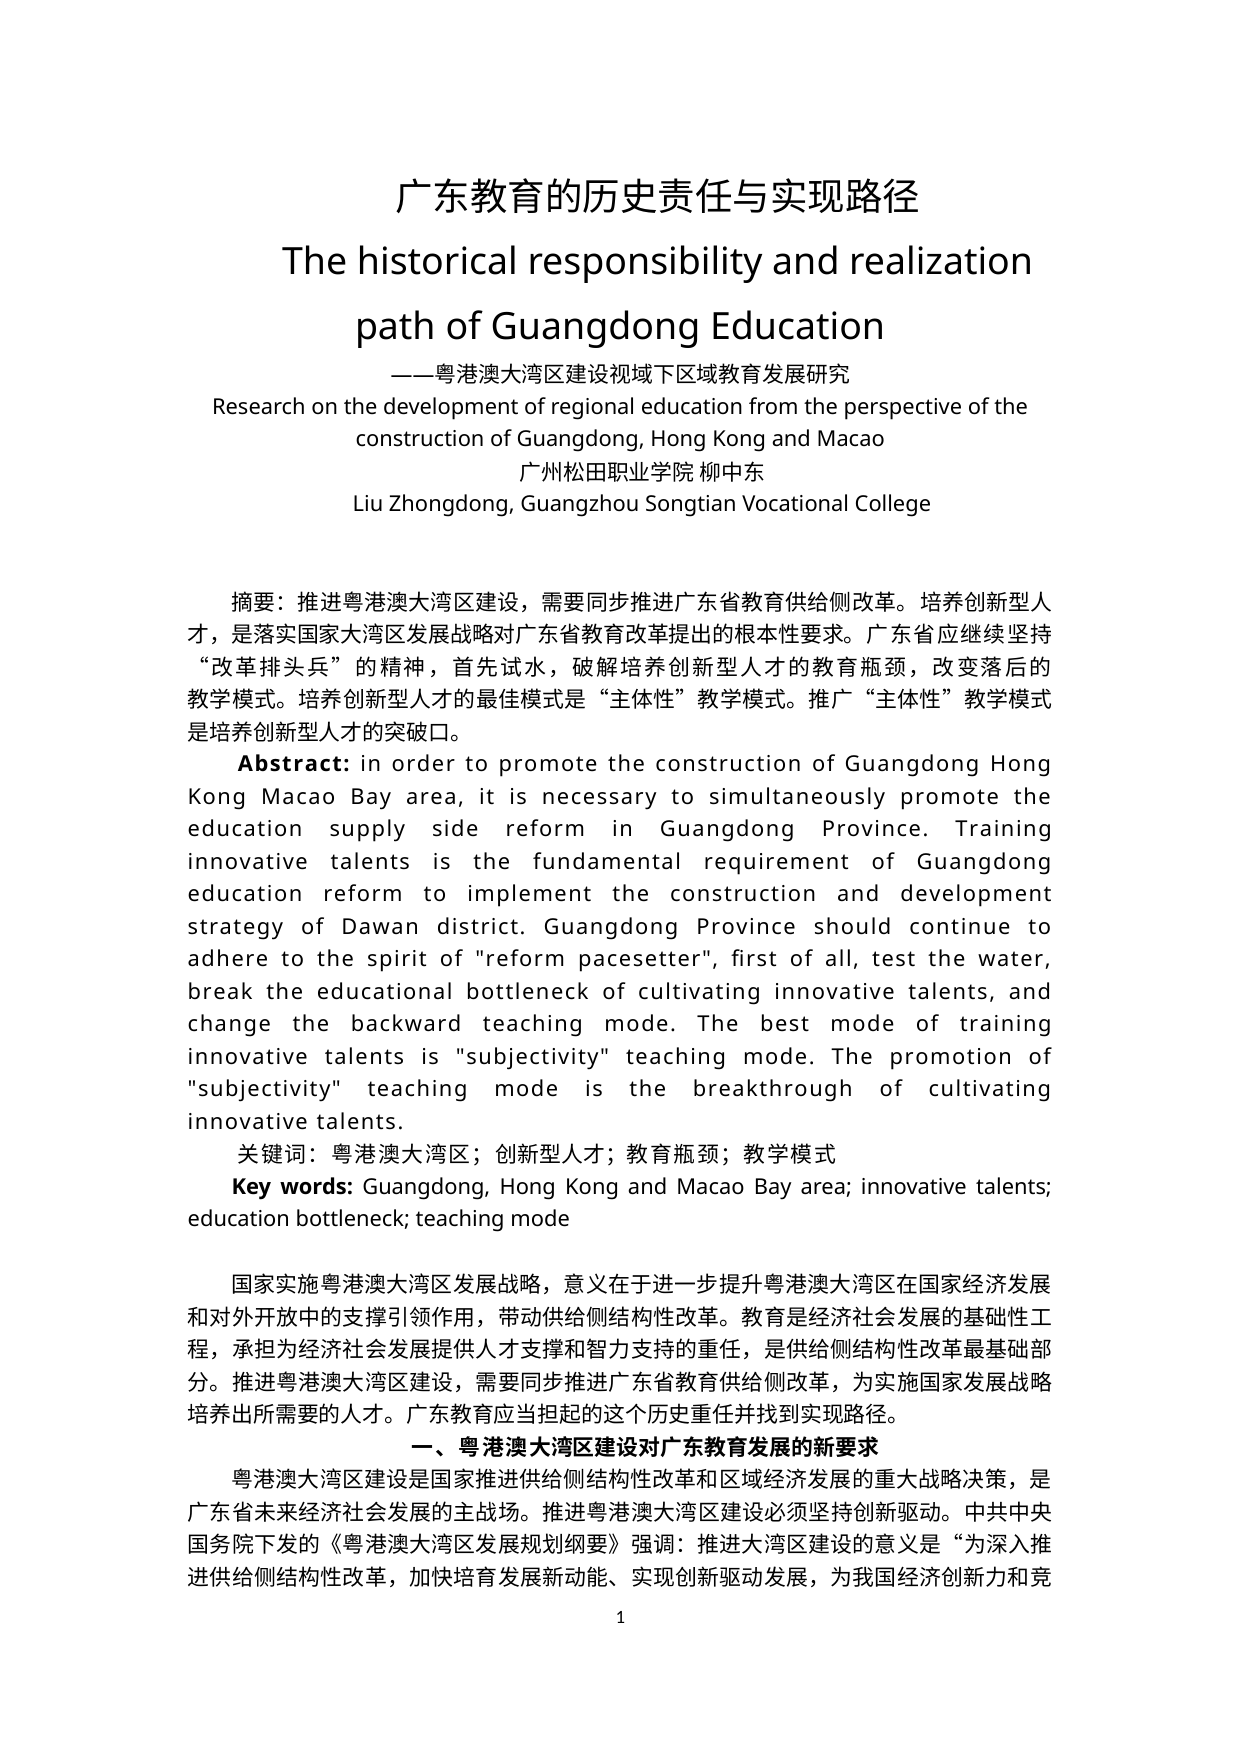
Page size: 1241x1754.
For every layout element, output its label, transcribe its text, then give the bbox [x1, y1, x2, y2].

text Key words: Guangdong, Hong Kong and Macao Bay area; innovative talents; education bottleneck; teaching mode [187, 1169, 1053, 1234]
text 一、粤港澳大湾区建设对广东教育发展的新要求 [187, 1429, 1053, 1462]
text 广东教育的历史责任与实现路径 [187, 162, 1053, 227]
text 广州松田职业学院 柳中东 [187, 454, 1053, 487]
text 国家实施粤港澳大湾区发展战略，意义在于进一步提升粤港澳大湾区在国家经济发展和对外开放中的支撑引领作用，带动供给侧结构性改革。教育是经济社会发展的基础性工程，承担为经济社会发展提供人才支撑和智力支持的重任，是供给侧结构性改革最基础部分。推进粤港澳大湾区建设，需要同步推进广东省教育供给侧改革，为实施国家发展战略培养出所需要的人才。广东教育应当担起的这个历史重任并找到实现路径。 [187, 1267, 1053, 1429]
text Liu Zhongdong, Guangzhou Songtian Vocational College [187, 487, 1053, 519]
text Abstract: in order to promote the construction of Guangdong Hong Kong Macao Bay area, it is necessary to simultaneously promote the education supply side reform in Guangdong Province. Training innovative talents is the fundamental requirement of Guangdong education reform to implement the construction and development strategy of Dawan district. Guangdong Province should continue to adhere to the spirit of "reform pacesetter", first of all, test the water, break the educational bottleneck of cultivating innovative talents, and change the backward teaching mode. The best mode of training innovative talents is "subjectivity" teaching mode. The promotion of "subjectivity" teaching mode is the breakthrough of cultivating innovative talents. [187, 747, 1053, 1137]
text ——粤港澳大湾区建设视域下区域教育发展研究 [187, 357, 1053, 389]
text The historical responsibility and realization path of Guangdong Education [187, 227, 1053, 357]
text Research on the development of regional education from the perspective of the construction of Guangdong, Hong Kong and Macao [187, 389, 1053, 454]
text 摘要：推进粤港澳大湾区建设，需要同步推进广东省教育供给侧改革。培养创新型人才，是落实国家大湾区发展战略对广东省教育改革提出的根本性要求。广东省应继续坚持“改革排头兵”的精神，首先试水，破解培养创新型人才的教育瓶颈，改变落后的教学模式。培养创新型人才的最佳模式是“主体性”教学模式。推广“主体性”教学模式，是培养创新型人才的突破口。 [187, 584, 1053, 747]
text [187, 1462, 1053, 1592]
text 关键词：粤港澳大湾区；创新型人才；教育瓶颈；教学模式 [187, 1137, 1053, 1169]
